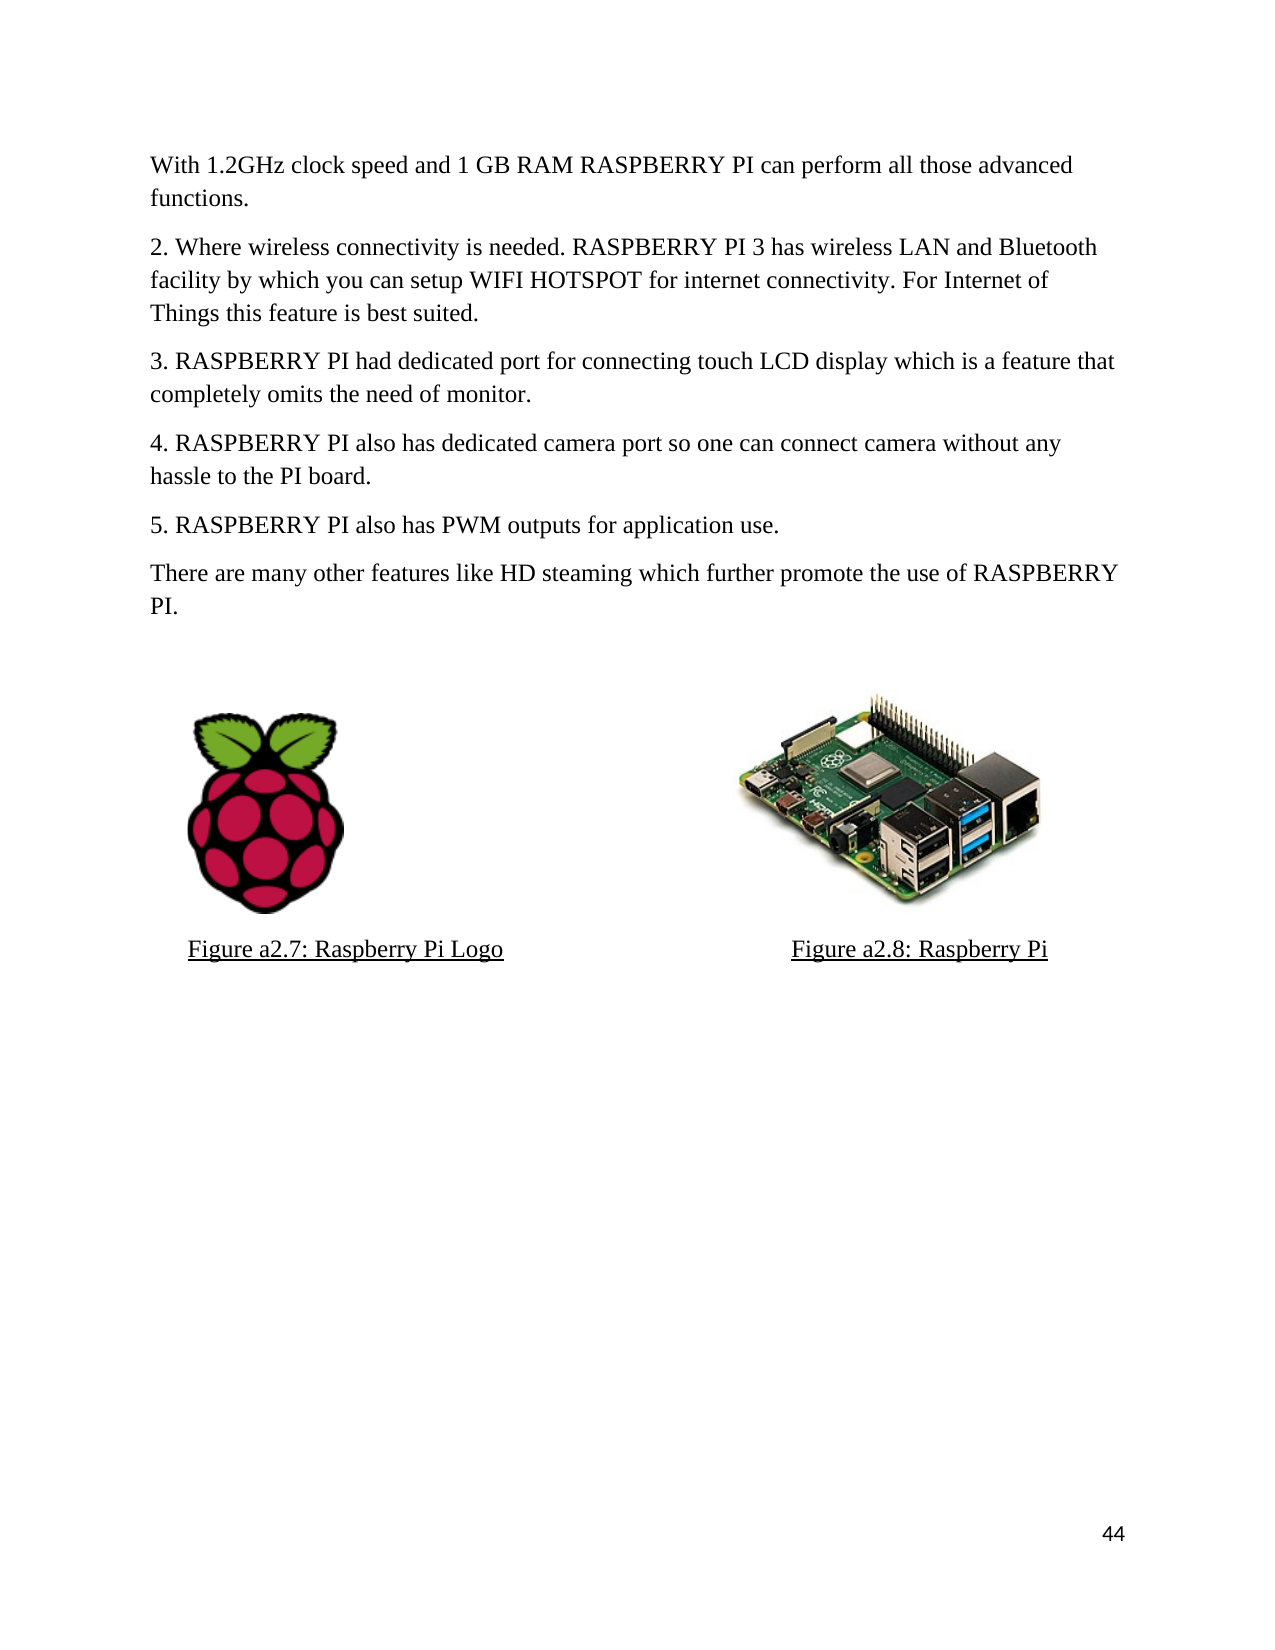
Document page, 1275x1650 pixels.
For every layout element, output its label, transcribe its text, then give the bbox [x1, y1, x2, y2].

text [150, 150, 1125, 212]
text There are many other features like HD steaming which further promote the use of RASPBERRY PI. [150, 558, 1125, 620]
text 3. RASPBERRY PI had dedicated port for connecting touch LCD display which is a feature that completely omits the need of monitor. [150, 346, 1125, 408]
picture [187, 713, 344, 914]
picture [731, 689, 1044, 914]
text 5. RASPBERRY PI also has PWM outputs for application use. [150, 510, 1125, 538]
text 4. RASPBERRY PI also has dedicated camera port so one can connect camera without any hassle to the PI board. [150, 428, 1125, 490]
text 2. Where wireless connectivity is needed. RASPBERRY PI 3 has wireless LAN and Bluetooth facility by which you can setup WIFI HOTSPOT for internet connectivity. For Internet of Things this feature is best suited. [150, 232, 1125, 326]
text Figure a2.7: Raspberry Pi Logo Figure a2.8: Raspberry Pi [187, 934, 1125, 963]
